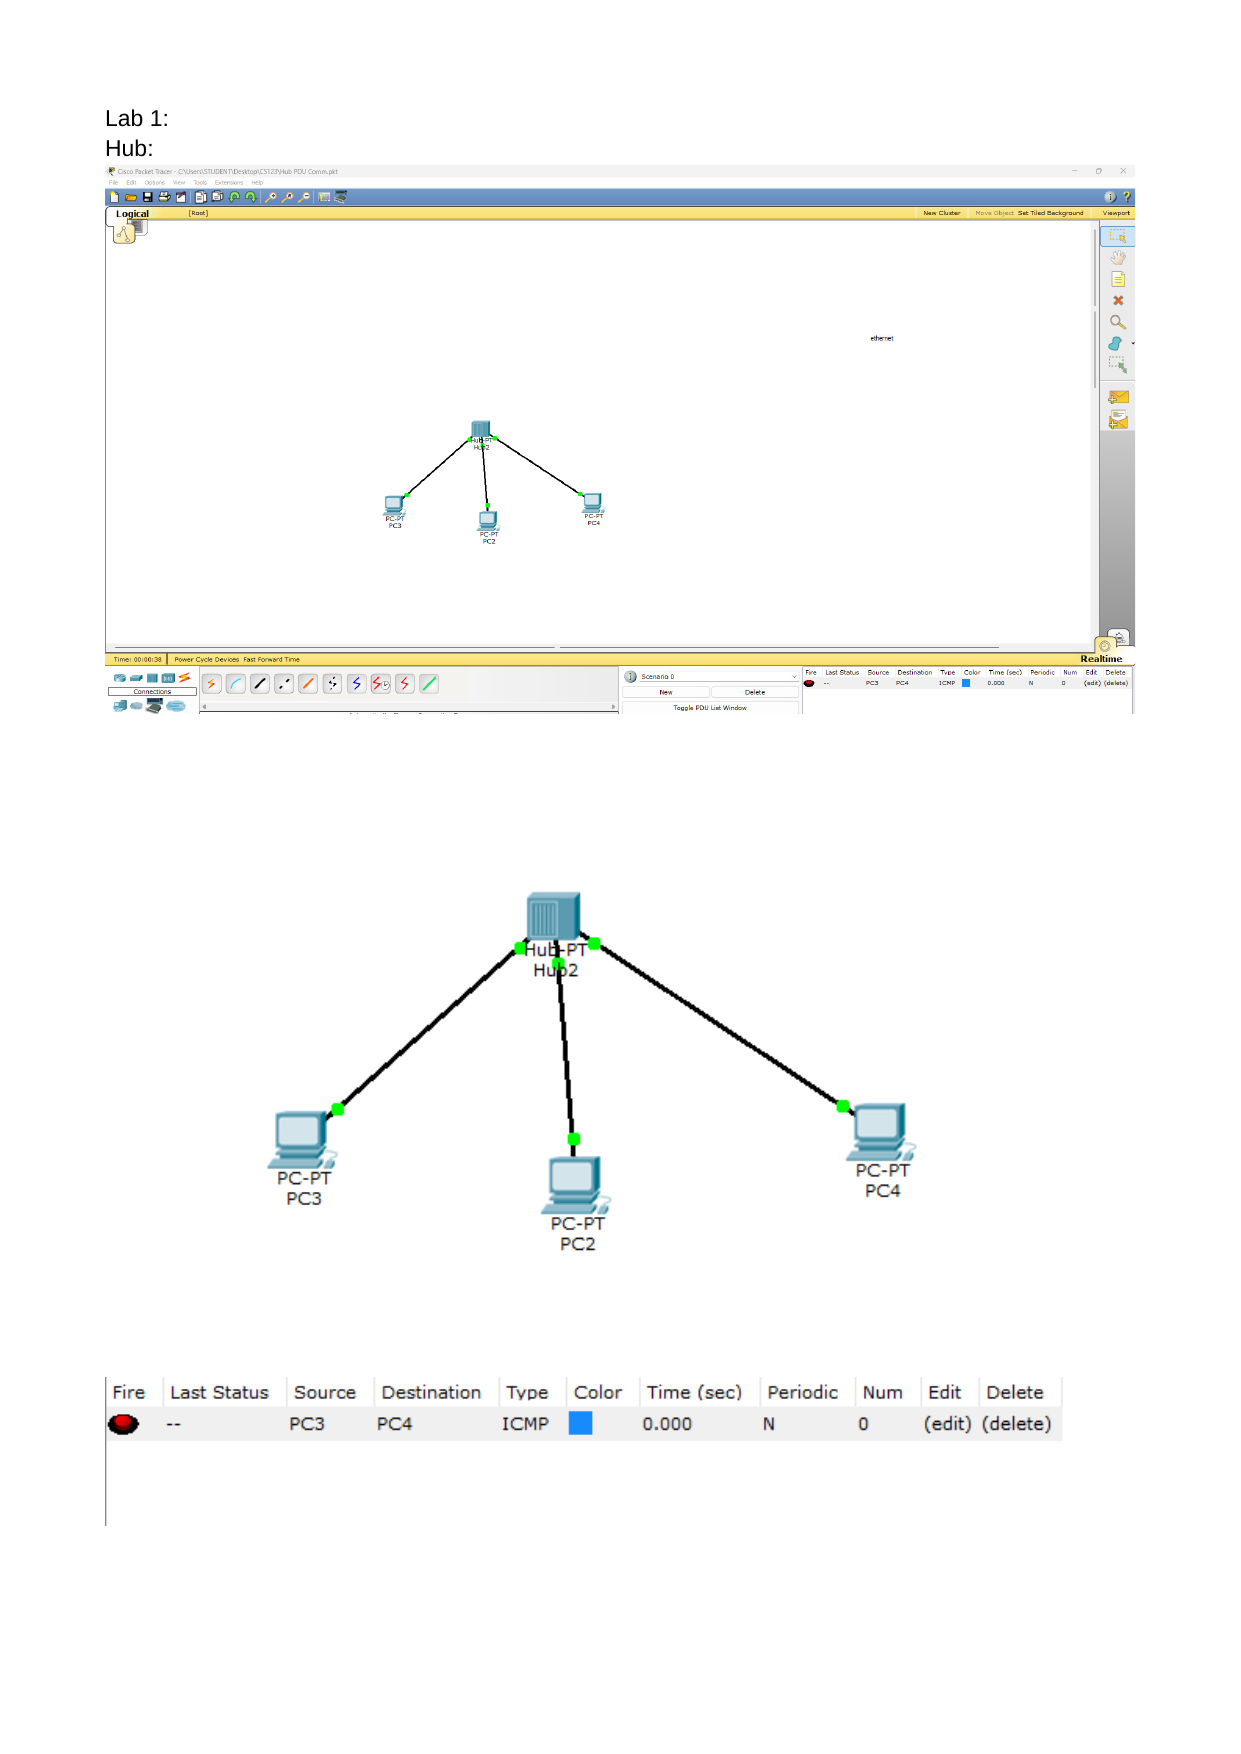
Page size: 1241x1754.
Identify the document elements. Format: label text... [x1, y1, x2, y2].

picture [105, 165, 1136, 714]
text Lab 1: [105, 105, 1135, 132]
picture [105, 1377, 1063, 1526]
picture [105, 717, 1130, 1374]
text Hub: [105, 135, 1135, 162]
